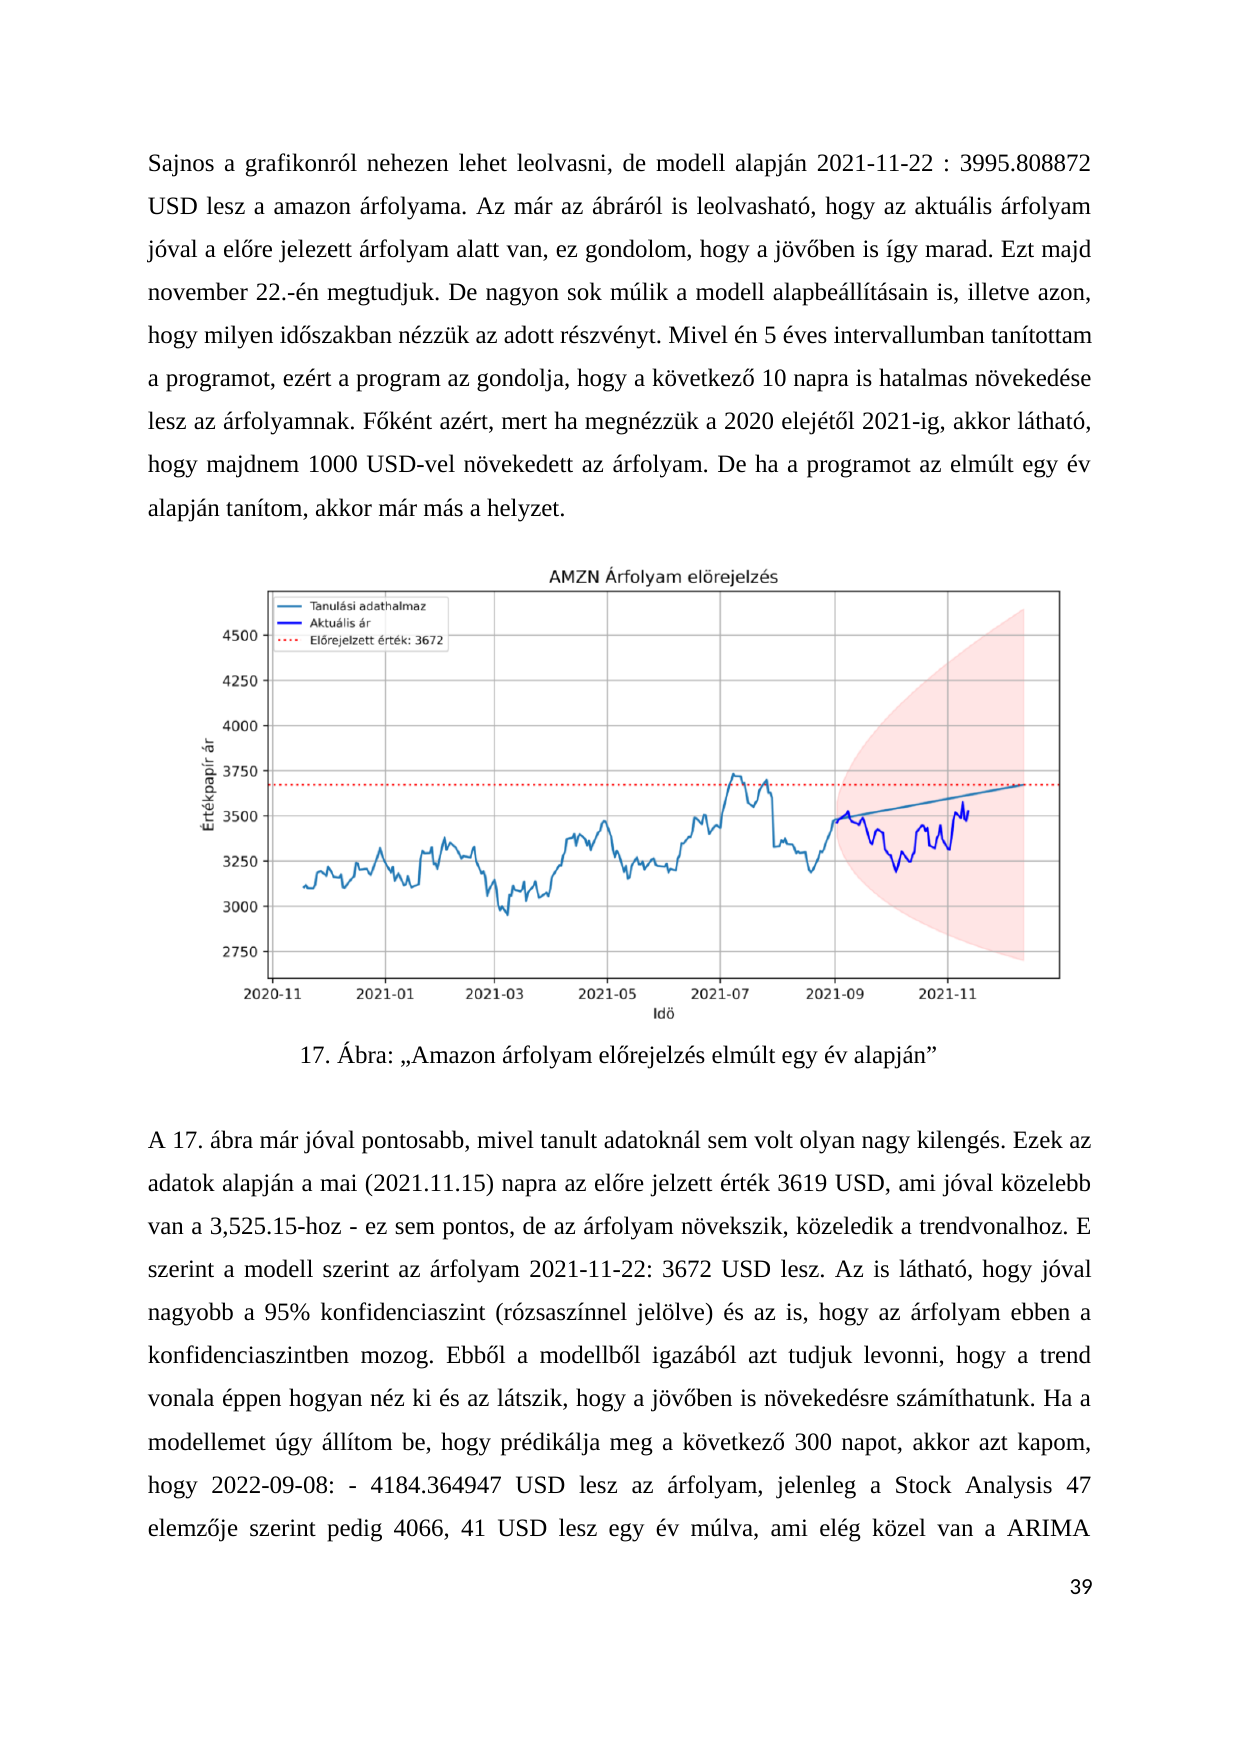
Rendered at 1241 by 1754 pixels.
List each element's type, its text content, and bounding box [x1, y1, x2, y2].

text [148, 548, 1092, 1542]
text Sajnos a grafikonról nehezen lehet leolvasni, de modell alapján 2021-11-22 : 3995.808872 USD lesz a amazon árfolyama. Az már az ábráról is leolvasható, hogy az aktuális árfolyam jóval a előre jelezett árfolyam alatt van, ez gondolom, hogy a jövőben is így marad. Ezt majd november 22.-én megtudjuk. De nagyon sok múlik a modell alapbeállításain is, illetve azon, hogy milyen időszakban nézzük az adott részvényt. Mivel én 5 éves intervallumban tanítottam a programot, ezért a program az gondolja, hogy a következő 10 napra is hatalmas növekedése lesz az árfolyamnak. Főként azért, mert ha megnézzük a 2020 elejétől 2021-ig, akkor látható, hogy majdnem 1000 USD-vel növekedett az árfolyam. De ha a programot az elmúlt egy év alapján tanítom, akkor már más a helyzet. [148, 148, 1092, 521]
picture [163, 555, 1074, 1026]
